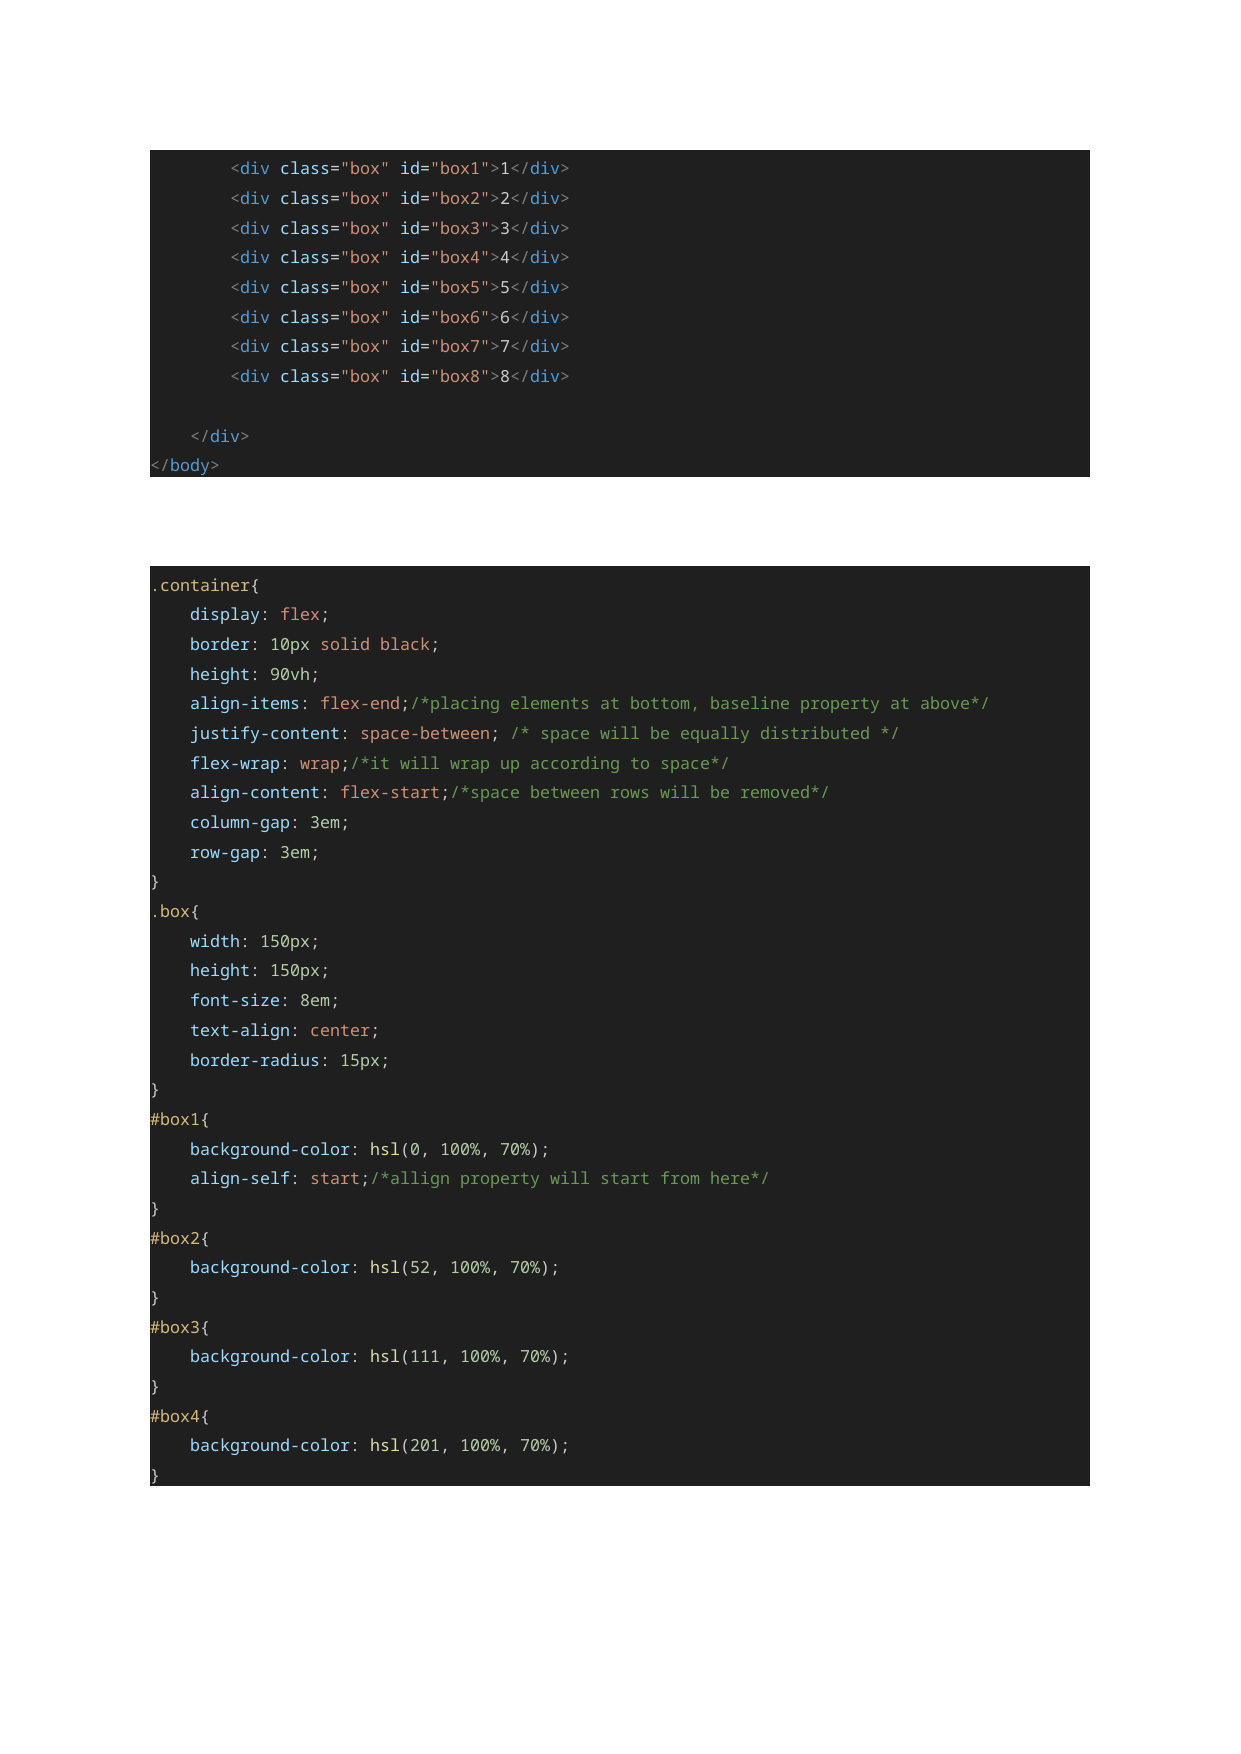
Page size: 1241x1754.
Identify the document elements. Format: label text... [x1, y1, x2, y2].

text <div class="box" id="box1">1</div> [150, 150, 1090, 180]
text <div class="box" id="box7">7</div> [150, 328, 1090, 358]
text justify-content: space-between; /* space will be equally distributed */ [150, 714, 1090, 744]
text } [150, 863, 1090, 893]
text #box3{ [150, 1308, 1090, 1338]
text font-size: 8em; [150, 982, 1090, 1011]
text <div class="box" id="box5">5</div> [150, 269, 1090, 298]
text width: 150px; [150, 922, 1090, 952]
text <div class="box" id="box4">4</div> [150, 239, 1090, 269]
text height: 150px; [150, 952, 1090, 982]
text background-color: hsl(111, 100%, 70%); [150, 1338, 1090, 1368]
text } [150, 1368, 1090, 1397]
text .container{ [150, 566, 1090, 596]
text } [150, 1189, 1090, 1219]
text flex-wrap: wrap;/*it will wrap up according to space*/ [150, 744, 1090, 774]
text align-content: flex-start;/*space between rows will be removed*/ [150, 774, 1090, 804]
text border: 10px solid black; [150, 626, 1090, 655]
text <div class="box" id="box6">6</div> [150, 298, 1090, 328]
text </div> [150, 417, 1090, 447]
text background-color: hsl(0, 100%, 70%); [150, 1130, 1090, 1160]
text <div class="box" id="box2">2</div> [150, 180, 1090, 209]
text } [150, 1071, 1090, 1101]
text </body> [150, 447, 1090, 477]
text row-gap: 3em; [150, 833, 1090, 863]
text #box2{ [150, 1219, 1090, 1249]
text align-items: flex-end;/*placing elements at bottom, baseline property at above*/ [150, 685, 1090, 714]
text #box1{ [150, 1101, 1090, 1130]
text <div class="box" id="box8">8</div> [150, 358, 1090, 387]
text text-align: center; [150, 1011, 1090, 1041]
text border-radius: 15px; [150, 1041, 1090, 1071]
text display: flex; [150, 596, 1090, 626]
text <div class="box" id="box3">3</div> [150, 209, 1090, 239]
text #box4{ [150, 1397, 1090, 1427]
text align-self: start;/*allign property will start from here*/ [150, 1160, 1090, 1189]
text } [150, 1457, 1090, 1486]
text background-color: hsl(52, 100%, 70%); [150, 1249, 1090, 1279]
text } [150, 1279, 1090, 1308]
text .box{ [150, 893, 1090, 922]
text height: 90vh; [150, 655, 1090, 685]
text column-gap: 3em; [150, 804, 1090, 833]
text background-color: hsl(201, 100%, 70%); [150, 1427, 1090, 1457]
